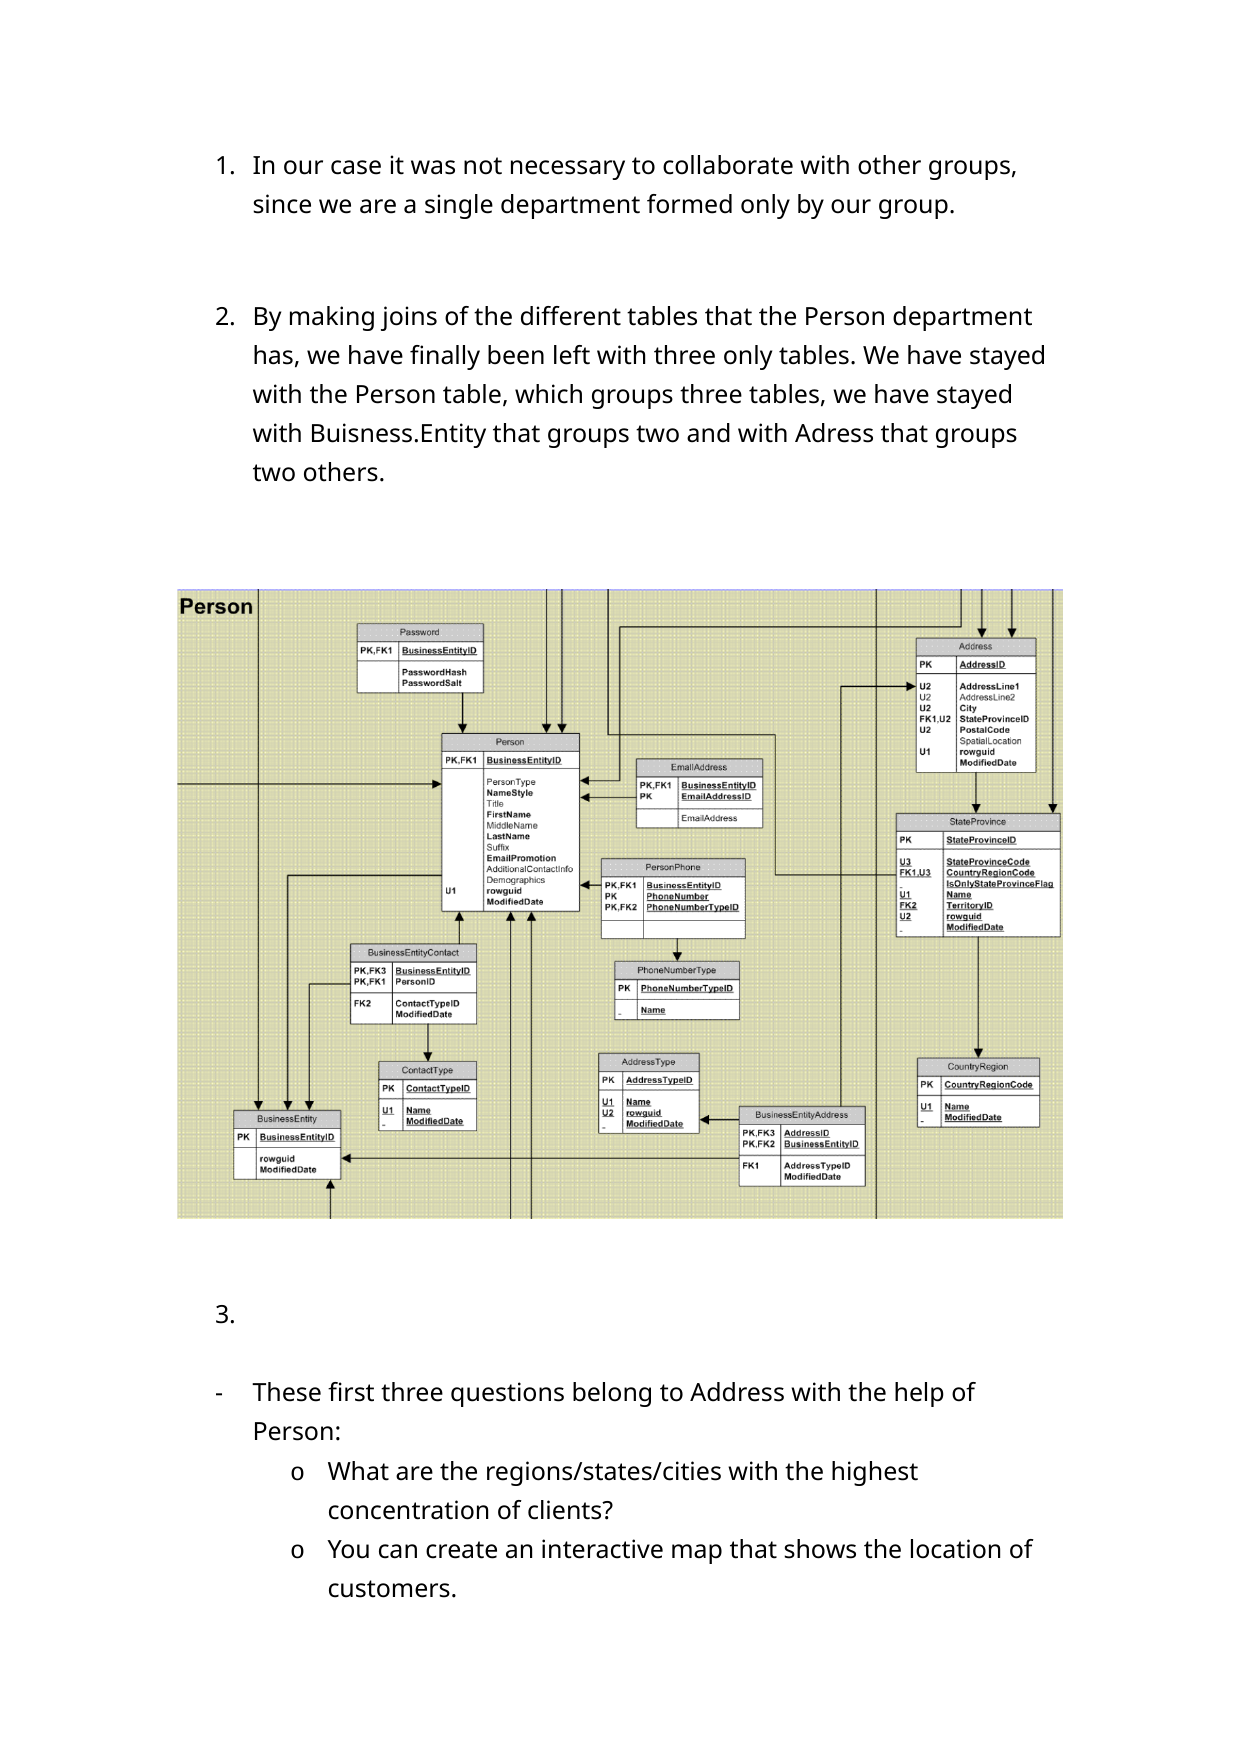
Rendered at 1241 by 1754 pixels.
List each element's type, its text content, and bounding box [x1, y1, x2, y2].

list You can create an interactive map that shows the location of customers. [290, 1532, 1063, 1605]
list These first three questions belong to Address with the help of Person: [215, 1375, 1063, 1448]
picture [177, 589, 1063, 1219]
list In our case it was not necessary to collaborate with other groups, since we are a single department formed only by our group. [215, 148, 1063, 221]
list By making joins of the different tables that the Person department has, we have finally been left with three only tables. We have stayed with the Person table, which groups three tables, we have stayed with Buisness.Entity that groups two and with Adress that groups two others. [215, 298, 1063, 489]
list What are the regions/states/cities with the highest concentration of clients? [290, 1453, 1063, 1527]
